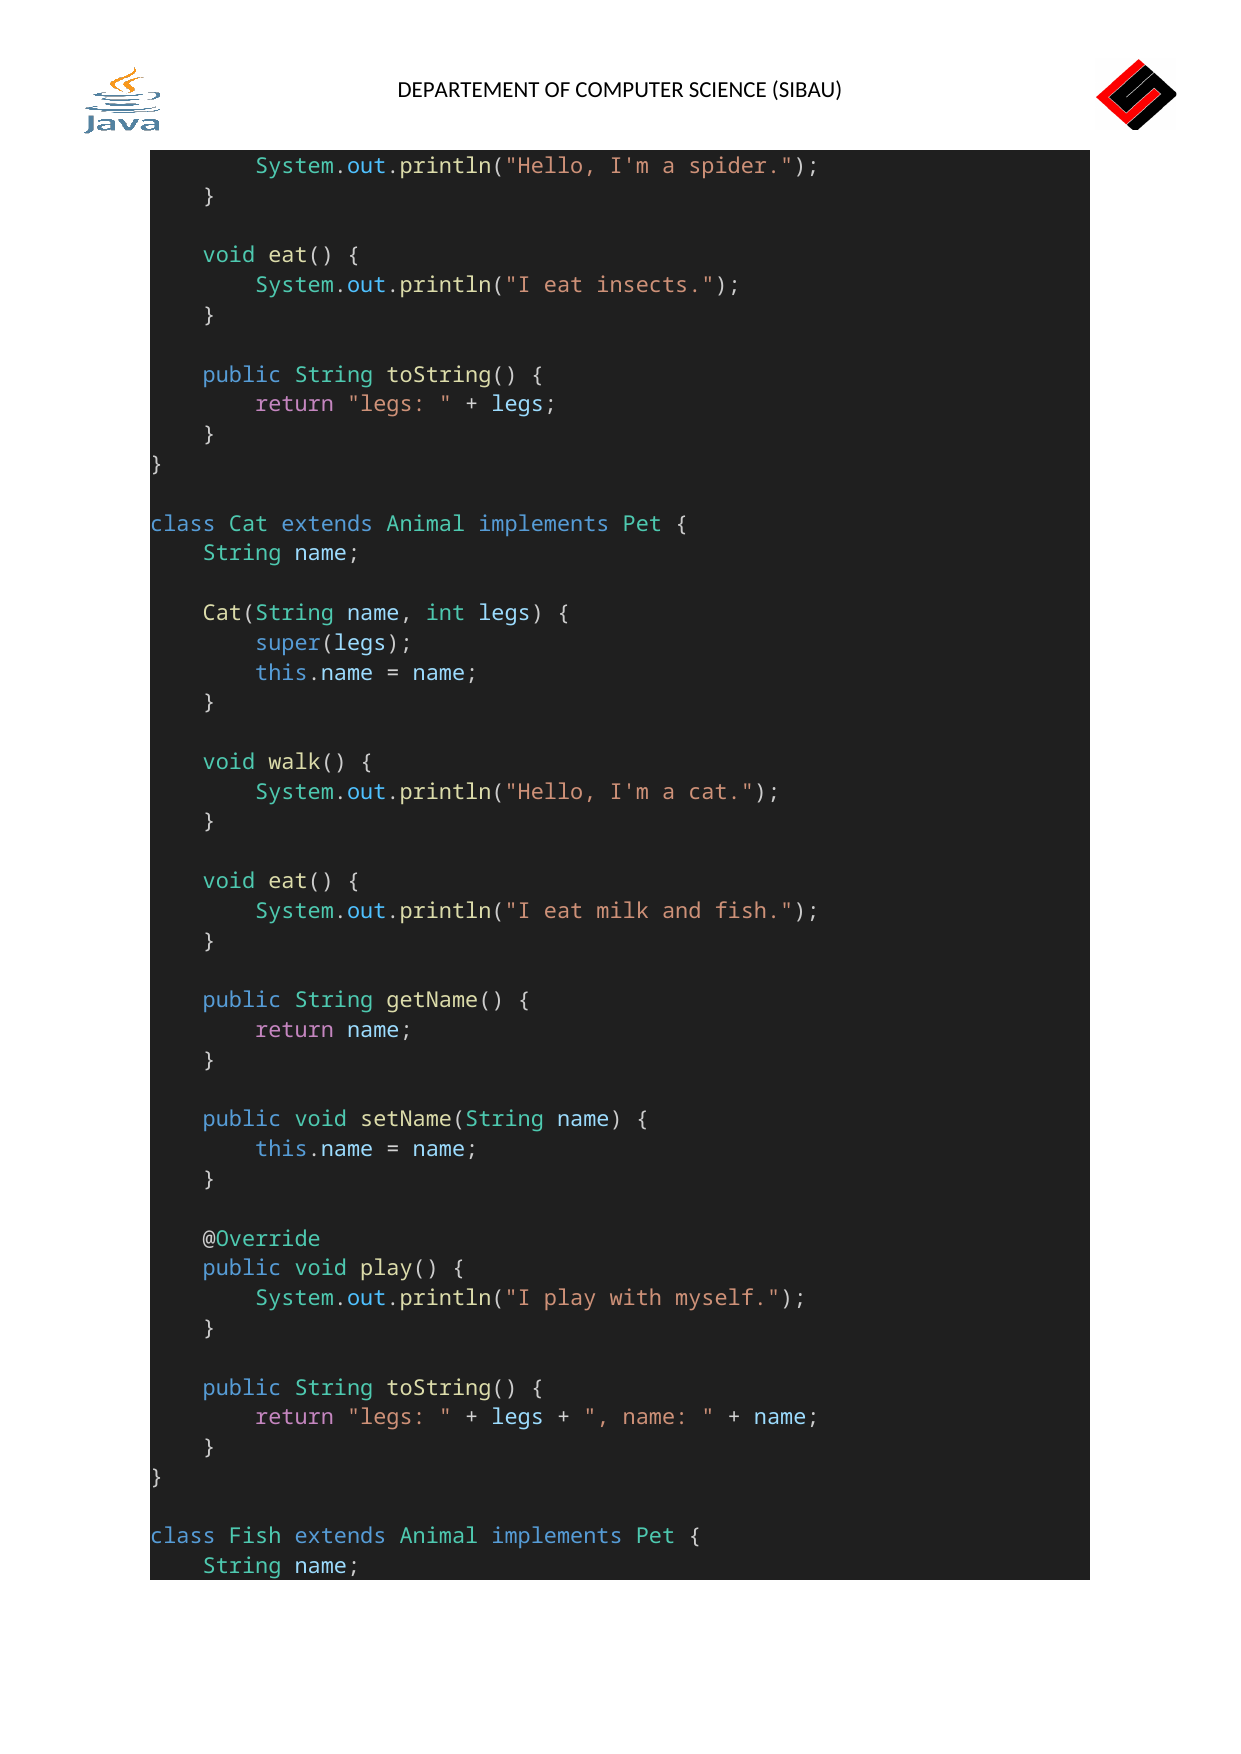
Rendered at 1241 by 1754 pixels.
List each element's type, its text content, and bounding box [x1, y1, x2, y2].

text } [150, 448, 1090, 478]
text super(legs); [150, 627, 1090, 656]
text } [150, 1312, 1090, 1342]
text } [150, 924, 1090, 954]
text } [150, 1163, 1090, 1193]
text void walk() { [150, 746, 1090, 776]
text } [150, 1461, 1090, 1491]
text return "legs: " + legs; [150, 388, 1090, 418]
text return "legs: " + legs + ", name: " + name; [150, 1401, 1090, 1431]
text void eat() { [150, 865, 1090, 895]
text String name; [150, 1550, 1090, 1580]
text String name; [150, 537, 1090, 567]
text } [150, 1044, 1090, 1073]
text this.name = name; [150, 1133, 1090, 1163]
text this.name = name; [150, 656, 1090, 686]
picture [81, 66, 160, 132]
text System.out.println("I play with myself."); [150, 1282, 1090, 1312]
text } [150, 1431, 1090, 1461]
text System.out.println("I eat insects."); [150, 269, 1090, 299]
text Cat(String name, int legs) { [150, 597, 1090, 627]
text } [150, 805, 1090, 835]
text public String getName() { [150, 984, 1090, 1014]
text return name; [150, 1014, 1090, 1044]
text public String toString() { [150, 1371, 1090, 1401]
text public void play() { [150, 1252, 1090, 1282]
text } [150, 180, 1090, 209]
text public String toString() { [150, 358, 1090, 388]
text public void setName(String name) { [150, 1103, 1090, 1133]
text class Cat extends Animal implements Pet { [150, 507, 1090, 537]
picture [1095, 58, 1177, 130]
text @Override [150, 1222, 1090, 1252]
text System.out.println("I eat milk and fish."); [150, 895, 1090, 924]
text } [150, 686, 1090, 716]
text } [150, 299, 1090, 329]
text void eat() { [150, 239, 1090, 269]
text class Fish extends Animal implements Pet { [150, 1520, 1090, 1550]
text System.out.println("Hello, I'm a spider."); [150, 150, 1090, 180]
text } [150, 418, 1090, 448]
text System.out.println("Hello, I'm a cat."); [150, 776, 1090, 805]
